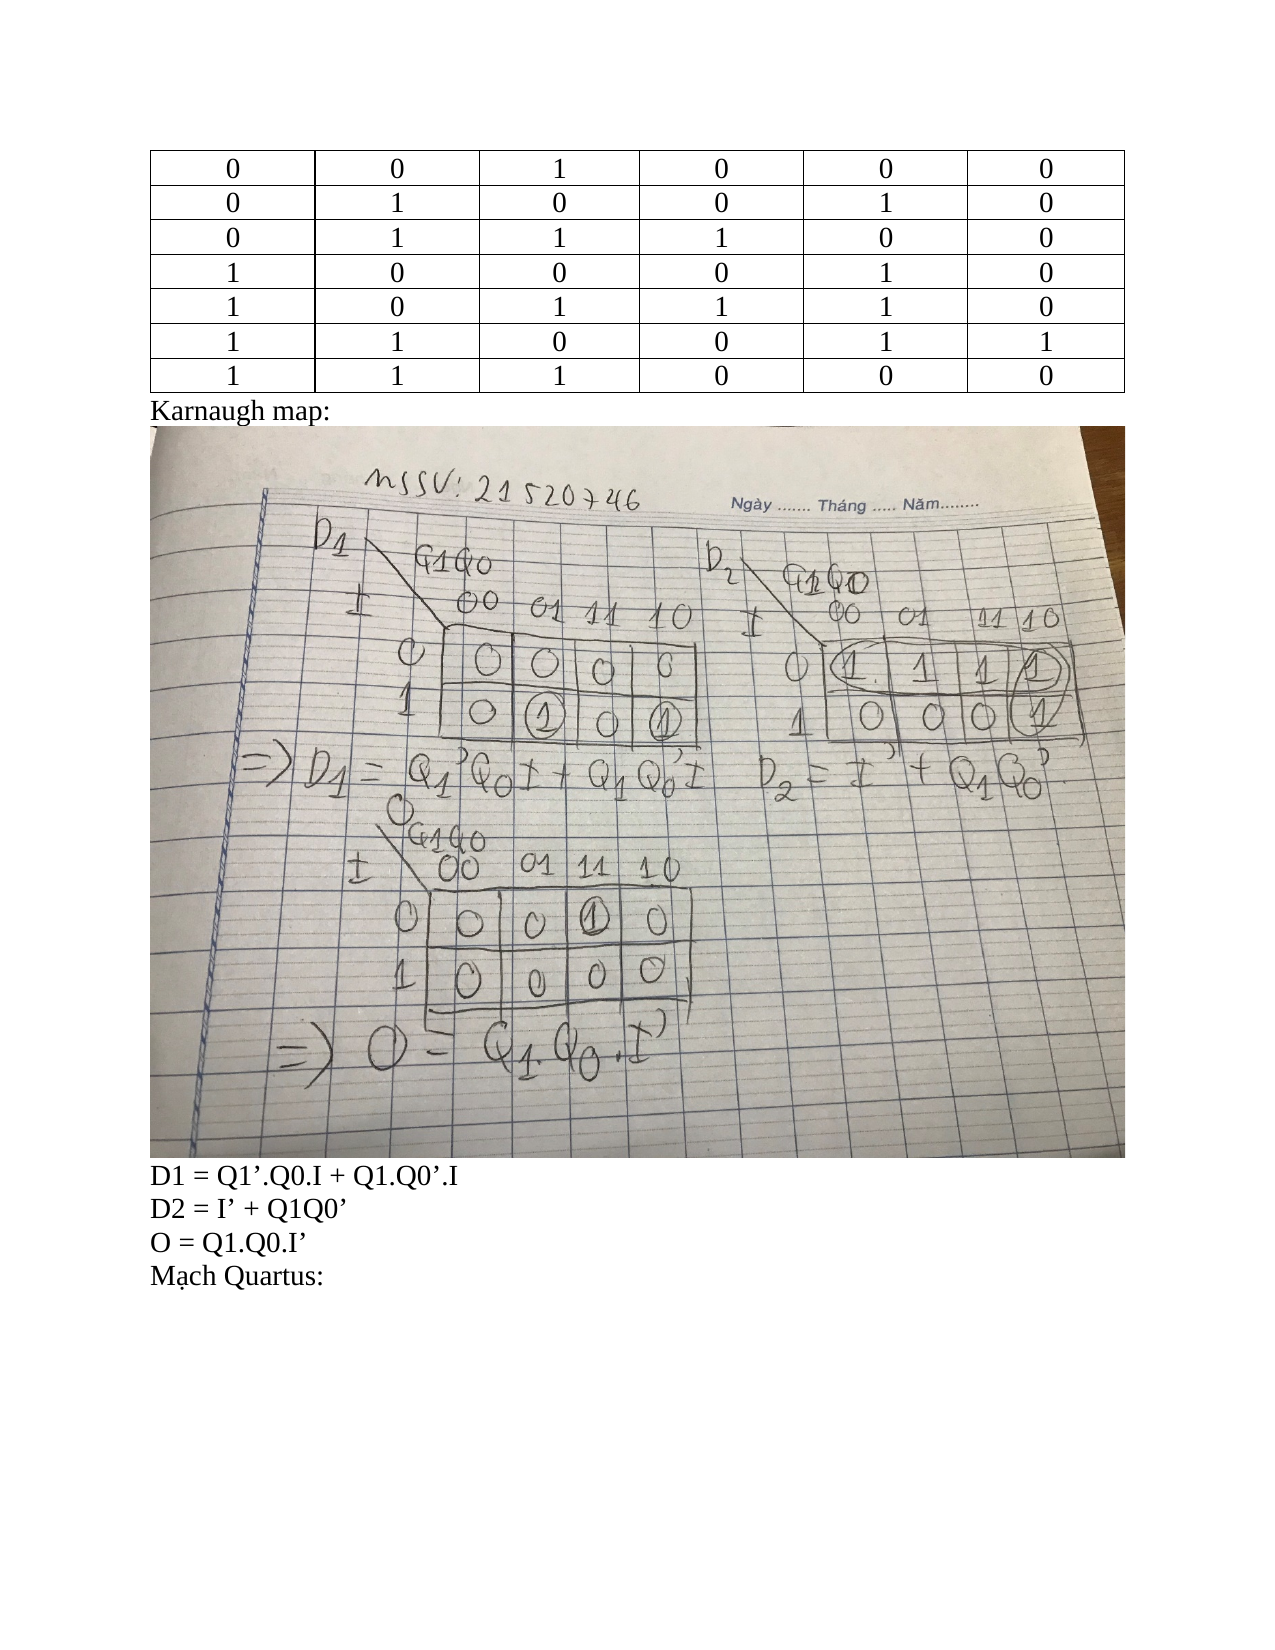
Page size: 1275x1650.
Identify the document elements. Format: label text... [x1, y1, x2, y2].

table_cell 1 [480, 151, 639, 184]
text Mạch Quartus: [150, 1258, 1125, 1292]
table_cell 1 [640, 289, 803, 323]
table_cell 1 [316, 220, 479, 254]
table_cell 0 [316, 151, 479, 184]
table_cell 0 [480, 324, 639, 357]
table_cell 1 [151, 289, 314, 323]
table_cell 0 [316, 255, 479, 288]
text Karnaugh map: [150, 393, 1125, 426]
table_cell 0 [640, 324, 803, 357]
table_cell 1 [316, 186, 479, 219]
table_cell 0 [804, 151, 967, 184]
table_cell 1 [480, 289, 639, 323]
table_cell 0 [968, 255, 1124, 288]
table_cell 0 [151, 151, 314, 184]
table_cell 0 [968, 151, 1124, 184]
table_cell 0 [968, 289, 1124, 323]
table_cell 0 [968, 359, 1124, 392]
table_cell 0 [151, 186, 314, 219]
table_cell 0 [640, 359, 803, 392]
table_cell 1 [968, 324, 1124, 357]
table_cell 1 [316, 324, 479, 357]
table_cell 1 [640, 220, 803, 254]
text D1 = Q1’.Q0.I + Q1.Q0’.I [150, 1158, 1125, 1191]
table_cell 0 [316, 289, 479, 323]
table_cell 1 [151, 255, 314, 288]
table_cell 1 [804, 255, 967, 288]
table_cell 0 [480, 255, 639, 288]
table_cell 1 [480, 220, 639, 254]
table_cell 0 [804, 220, 967, 254]
table_cell 0 [968, 186, 1124, 219]
table_cell 0 [640, 186, 803, 219]
picture [150, 426, 1125, 1158]
table_cell 1 [804, 289, 967, 323]
table_cell 0 [151, 220, 314, 254]
table_cell 1 [804, 324, 967, 357]
table_cell 1 [151, 359, 314, 392]
table_cell 1 [480, 359, 639, 392]
table_cell 0 [640, 255, 803, 288]
text D2 = I’ + Q1Q0’ [150, 1191, 1125, 1225]
table_cell 0 [968, 220, 1124, 254]
table_cell 0 [480, 186, 639, 219]
text O = Q1.Q0.I’ [150, 1225, 1125, 1258]
table_cell 1 [316, 359, 479, 392]
table_cell 0 [640, 151, 803, 184]
table_cell 1 [151, 324, 314, 357]
table_cell 0 [804, 359, 967, 392]
table_cell 1 [804, 186, 967, 219]
